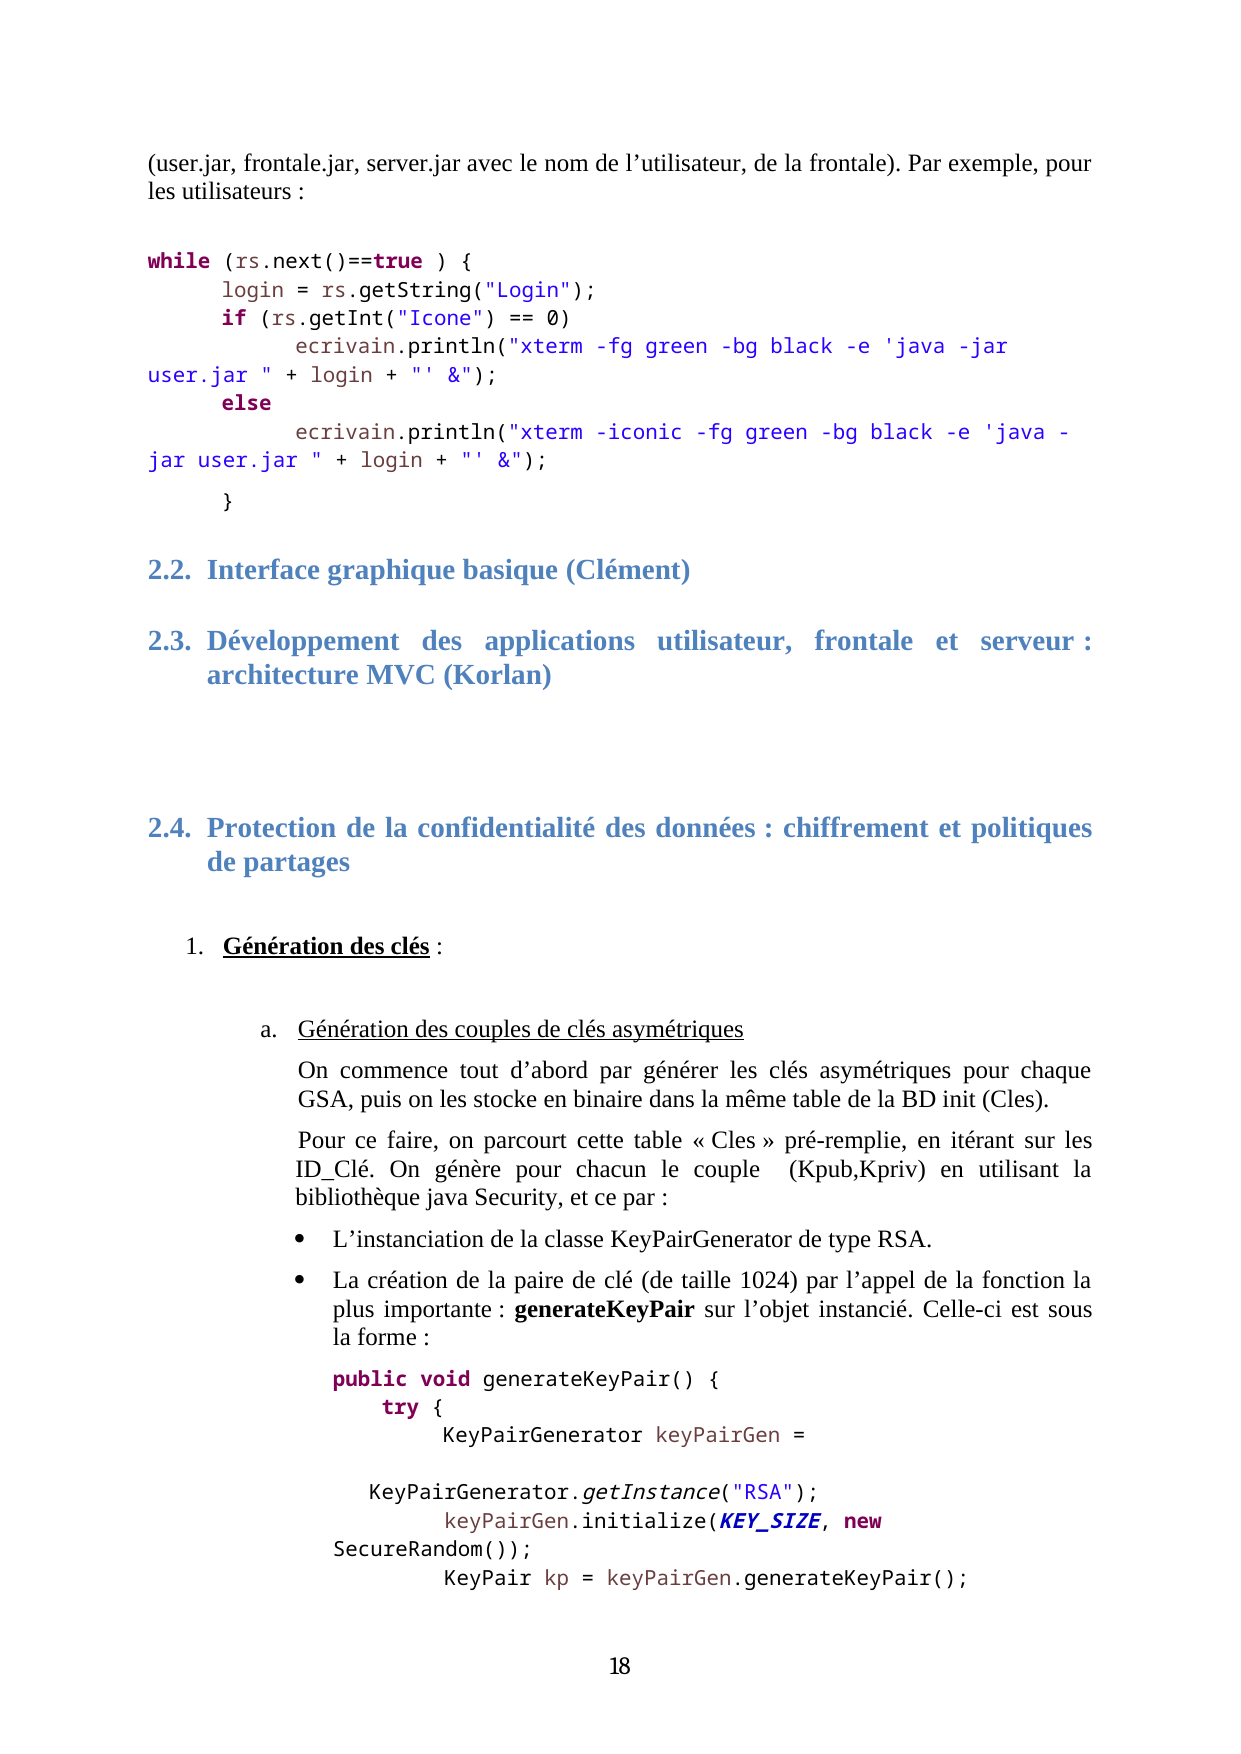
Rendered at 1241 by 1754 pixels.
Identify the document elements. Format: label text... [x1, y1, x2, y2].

list KeyPairGenerator keyPairGen = KeyPairGenerator.getInstance("RSA"); [333, 1421, 1093, 1506]
subtitle Interface graphique basique (Clément) [148, 552, 1093, 586]
text On commence tout d’abord par générer les clés asymétriques pour chaque GSA, puis on les stocke en binaire dans la même table de la BD init (Cles). [298, 1055, 1093, 1112]
text } [148, 486, 1093, 515]
subtitle Développement des applications utilisateur, frontale et serveur : architecture MVC (Korlan) [148, 623, 1093, 690]
list Génération des couples de clés asymétriques [260, 1014, 1093, 1042]
list KeyPair kp = keyPairGen.generateKeyPair(); [333, 1563, 1093, 1591]
text Pour ce faire, on parcourt cette table « Cles » pré-remplie, en itérant sur les ID_Clé. On génère pour chacun le couple (Kpub,Kpriv) en utilisant la bibliothèque java Security, et ce par : [295, 1125, 1093, 1211]
list Génération des clés : [185, 931, 1093, 960]
text ecrivain.println("xterm -iconic -fg green -bg black -e 'java -jar user.jar " + login + "' &"); [148, 417, 1093, 474]
text while (rs.next()==true ) { [148, 246, 1093, 275]
text public void generateKeyPair() { [333, 1364, 1093, 1392]
list La création de la paire de clé (de taille 1024) par l’appel de la fonction la plus importante : generateKeyPair sur l’objet instancié. Celle-ci est sous la forme : [295, 1265, 1093, 1351]
list L’instanciation de la classe KeyPairGenerator de type RSA. [295, 1224, 1093, 1252]
text ecrivain.println("xterm -fg green -bg black -e 'java -jar user.jar " + login + "' &"); [148, 332, 1093, 388]
text else [148, 388, 1093, 417]
list keyPairGen.initialize(KEY_SIZE, new SecureRandom()); [333, 1506, 1093, 1563]
text login = rs.getString("Login"); [148, 275, 1093, 303]
list try { [333, 1392, 1093, 1421]
subtitle Protection de la confidentialité des données : chiffrement et politiques de partages [148, 810, 1093, 877]
text if (rs.getInt("Icone") == 0) [148, 303, 1093, 332]
